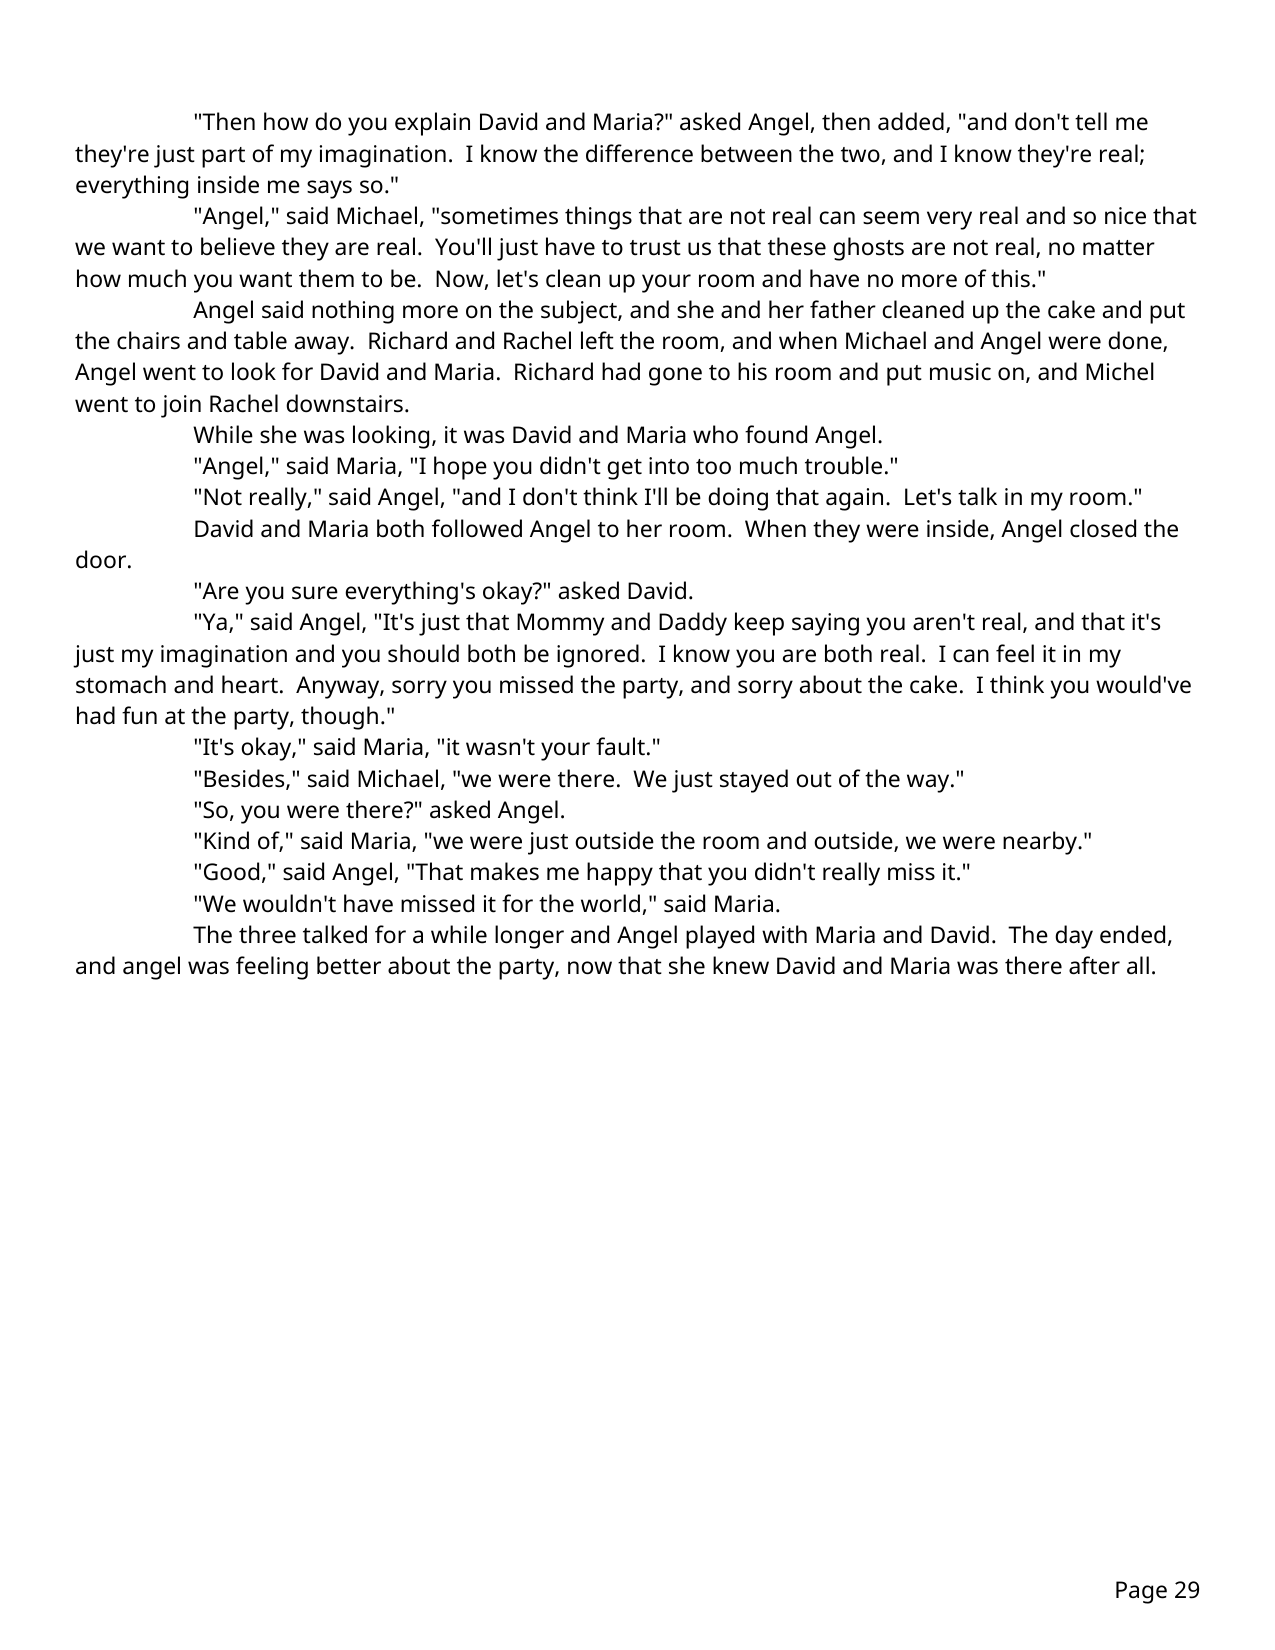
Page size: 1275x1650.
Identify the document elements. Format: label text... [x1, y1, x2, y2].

text "Not really," said Angel, "and I don't think I'll be doing that again. Let's talk in my room." [75, 481, 1200, 512]
text "Then how do you explain David and Maria?" asked Angel, then added, "and don't tell me they're just part of my imagination. I know the difference between the two, and I know they're real; everything inside me says so." [75, 106, 1200, 200]
text "Angel," said Maria, "I hope you didn't get into too much trouble." [75, 450, 1200, 481]
text David and Maria both followed Angel to her room. When they were inside, Angel closed the door. [75, 512, 1200, 575]
text The three talked for a while longer and Angel played with Maria and David. The day ended, and angel was feeling better about the party, now that she knew David and Maria was there after all. [75, 919, 1200, 981]
text "Angel," said Michael, "sometimes things that are not real can seem very real and so nice that we want to believe they are real. You'll just have to trust us that these ghosts are not real, no matter how much you want them to be. Now, let's clean up your room and have no more of this." [75, 200, 1200, 294]
text "Besides," said Michael, "we were there. We just stayed out of the way." [75, 762, 1200, 794]
text "We wouldn't have missed it for the world," said Maria. [75, 887, 1200, 919]
text "Kind of," said Maria, "we were just outside the room and outside, we were nearby." [75, 825, 1200, 856]
text "Ya," said Angel, "It's just that Mommy and Daddy keep saying you aren't real, and that it's just my imagination and you should both be ignored. I know you are both real. I can feel it in my stomach and heart. Anyway, sorry you missed the party, and sorry about the cake. I think you would've had fun at the party, though." [75, 606, 1200, 731]
text While she was looking, it was David and Maria who found Angel. [75, 419, 1200, 450]
text "Are you sure everything's okay?" asked David. [75, 575, 1200, 606]
text "So, you were there?" asked Angel. [75, 794, 1200, 825]
text "It's okay," said Maria, "it wasn't your fault." [75, 731, 1200, 762]
text "Good," said Angel, "That makes me happy that you didn't really miss it." [75, 856, 1200, 887]
text Angel said nothing more on the subject, and she and her father cleaned up the cake and put the chairs and table away. Richard and Rachel left the room, and when Michael and Angel were done, Angel went to look for David and Maria. Richard had gone to his room and put music on, and Michel went to join Rachel downstairs. [75, 294, 1200, 419]
